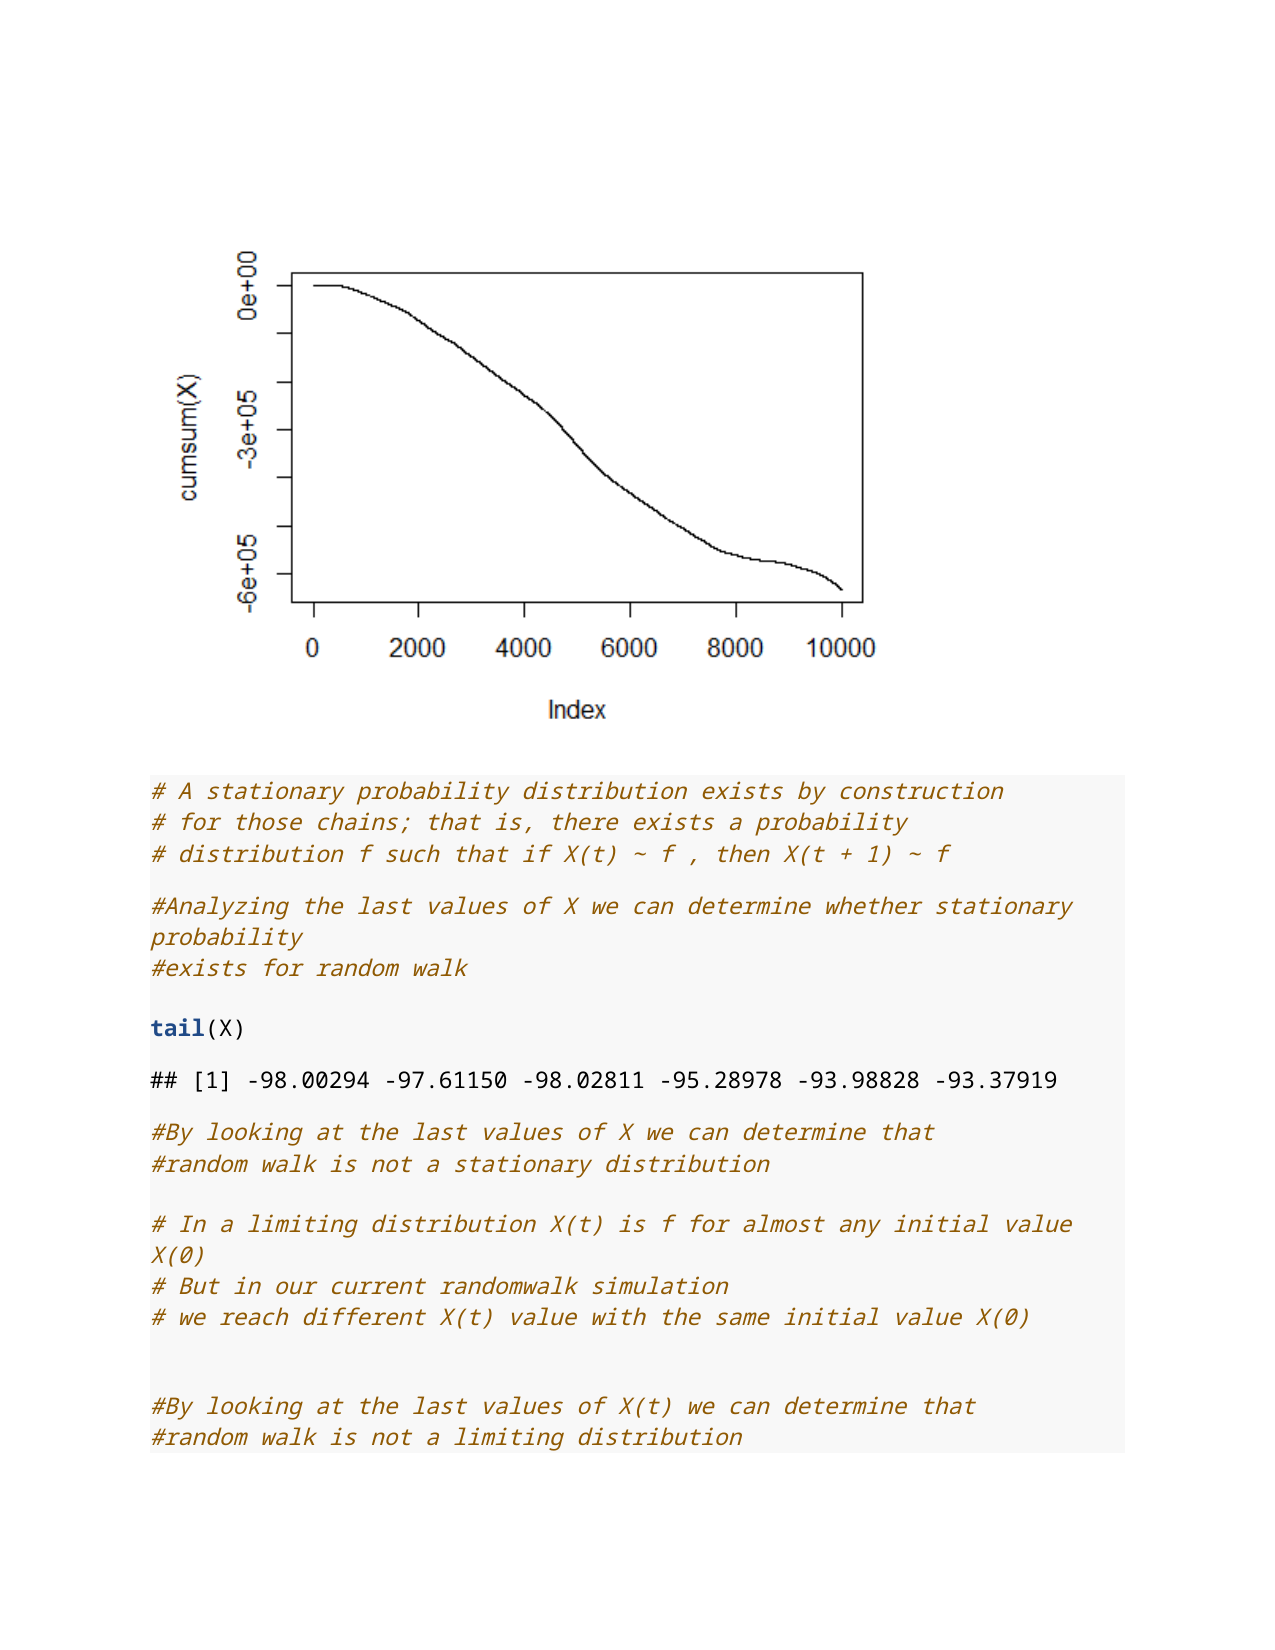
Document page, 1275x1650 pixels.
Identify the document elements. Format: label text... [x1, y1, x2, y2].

text #Analyzing the last values of X we can determine whether stationary probability #exists for random walk tail(X) [150, 890, 1125, 1043]
text ## [1] -98.00294 -97.61150 -98.02811 -95.28978 -93.98828 -93.37919 [150, 1064, 1125, 1096]
text # A stationary probability distribution exists by construction # for those chains; that is, there exists a probability # distribution f such that if X(t) ∼ f , then X(t + 1) ∼ f [906, 775, 1125, 869]
text #By looking at the last values of X we can determine that #random walk is not a stationary distribution # In a limiting distribution X(t) is f for almost any initial value X(0) # But in our current randomwalk simulation # we reach different X(t) value with the same initial value X(0) #By looking at the last values of X(t) we can determine that #random walk is not a limiting distribution [150, 1116, 1125, 1453]
picture [168, 150, 927, 757]
